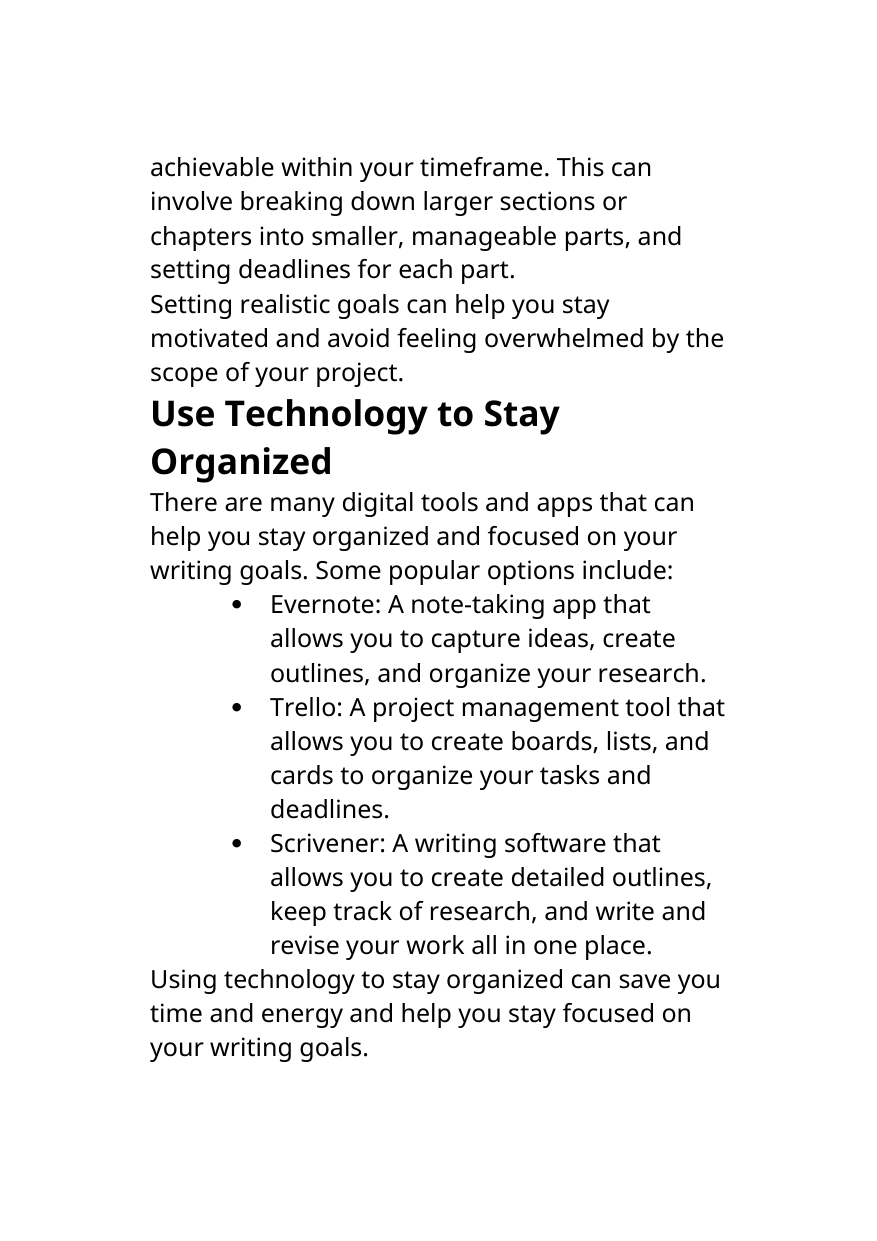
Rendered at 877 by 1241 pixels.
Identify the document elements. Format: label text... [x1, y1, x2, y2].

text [150, 150, 727, 286]
text There are many digital tools and apps that can help you stay organized and focused on your writing goals. Some popular options include: [150, 485, 727, 587]
list Trello: A project management tool that allows you to create boards, lists, and cards to organize your tasks and deadlines. [232, 689, 727, 826]
text Using technology to stay organized can save you time and energy and help you stay focused on your writing goals. [150, 962, 727, 1064]
subtitle Use Technology to Stay Organized [150, 388, 727, 485]
list Evernote: A note-taking app that allows you to capture ideas, create outlines, and organize your research. [232, 587, 727, 689]
list Scrivener: A writing software that allows you to create detailed outlines, keep track of research, and write and revise your work all in one place. [232, 826, 727, 962]
text Setting realistic goals can help you stay motivated and avoid feeling overwhelmed by the scope of your project. [150, 286, 727, 388]
